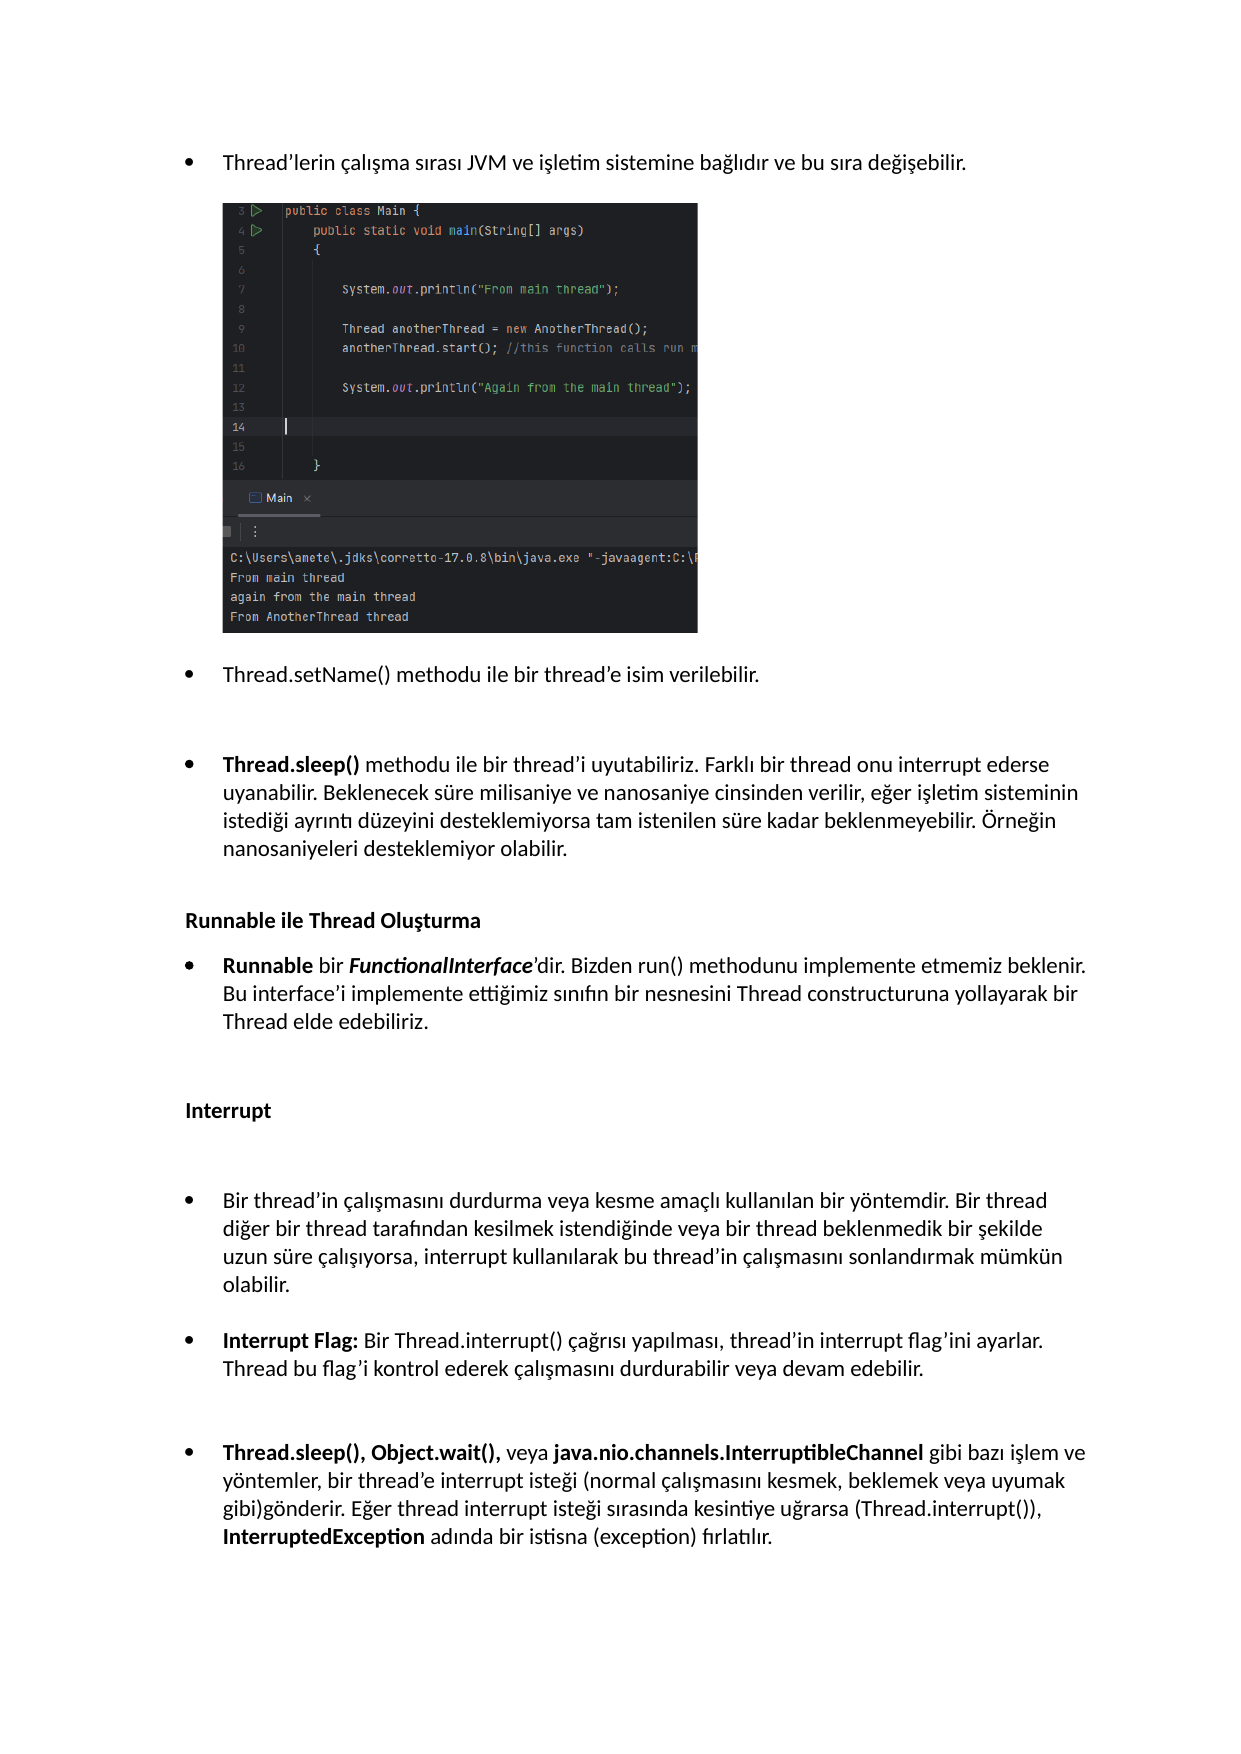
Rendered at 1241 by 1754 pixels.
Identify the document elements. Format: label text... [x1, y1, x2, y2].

list Thread.sleep(), Object.wait(), veya java.nio.channels.InterruptibleChannel gibi bazı işlem ve yöntemler, bir thread’e interrupt isteği (normal çalışmasını kesmek, beklemek veya uyumak gibi)gönderir. Eğer thread interrupt isteği sırasında kesintiye uğrarsa (Thread.interrupt()), InterruptedException adında bir istisna (exception) fırlatılır. [185, 1438, 1093, 1550]
text Runnable ile Thread Oluşturma [185, 907, 1093, 934]
list Thread.setName() methodu ile bir thread’e isim verilebilir. [185, 660, 1093, 688]
list Thread.sleep() methodu ile bir thread’i uyutabiliriz. Farklı bir thread onu interrupt ederse uyanabilir. Beklenecek süre milisaniye ve nanosaniye cinsinden verilir, eğer işletim sisteminin istediği ayrıntı düzeyini desteklemiyorsa tam istenilen süre kadar beklenmeyebilir. Örneğin nanosaniyeleri desteklemiyor olabilir. [185, 750, 1093, 890]
list Bir thread’in çalışmasını durdurma veya kesme amaçlı kullanılan bir yöntemdir. Bir thread diğer bir thread tarafından kesilmek istendiğinde veya bir thread beklenmedik bir şekilde uzun süre çalışıyorsa, interrupt kullanılarak bu thread’in çalışmasını sonlandırmak mümkün olabilir. [185, 1186, 1093, 1326]
list Interrupt Flag: Bir Thread.interrupt() çağrısı yapılması, thread’in interrupt flag’ini ayarlar. Thread bu flag’i kontrol ederek çalışmasını durdurabilir veya devam edebilir. [185, 1326, 1093, 1438]
text Interrupt [185, 1097, 1093, 1125]
picture [222, 203, 698, 633]
list Runnable bir FunctionalInterface’dir. Bizden run() methodunu implemente etmemiz beklenir. Bu interface’i implemente ettiğimiz sınıfın bir nesnesini Thread constructuruna yollayarak bir Thread elde edebiliriz. [185, 951, 1093, 1035]
